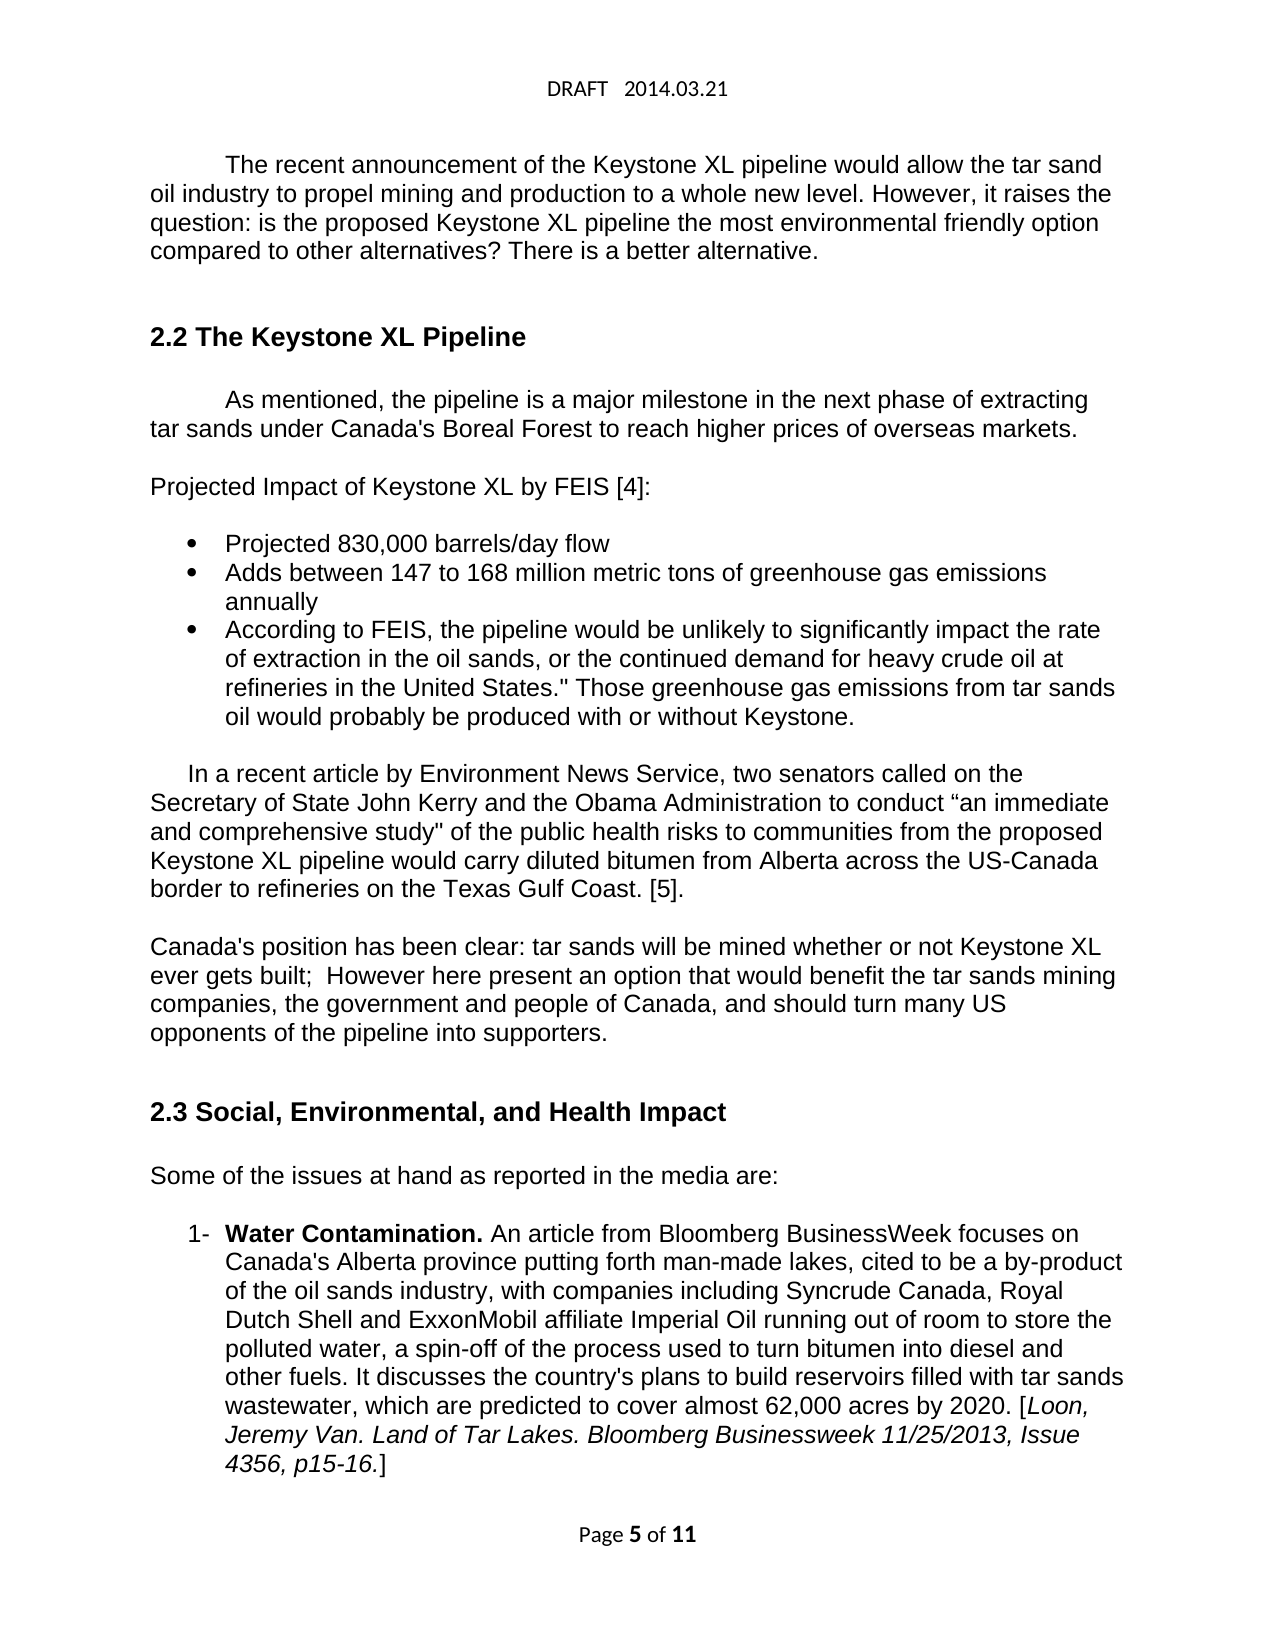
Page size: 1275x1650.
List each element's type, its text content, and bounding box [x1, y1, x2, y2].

text Some of the issues at hand as reported in the media are: [150, 1161, 1125, 1190]
subtitle 2.3 Social, Environmental, and Health Impact [150, 1096, 1125, 1128]
list Water Contamination. An article from Bloomberg BusinessWeek focuses on Canada's Alberta province putting forth man-made lakes, cited to be a by-product of the oil sands industry, with companies including Syncrude Canada, Royal Dutch Shell and ExxonMobil affiliate Imperial Oil running out of room to store the polluted water, a spin-off of the process used to turn bitumen into diesel and other fuels. It discusses the country's plans to build reservoirs filled with tar sands wastewater, which are predicted to cover almost 62,000 acres by 2020. [Loon, Jeremy Van. Land of Tar Lakes. Bloomberg Businessweek 11/25/2013, Issue 4356, p15-16.] [187, 1219, 1125, 1477]
text Projected Impact of Keystone XL by FEIS [4]: [150, 472, 1125, 500]
text In a recent article by Environment News Service, two senators called on the Secretary of State John Kerry and the Obama Administration to conduct “an immediate and comprehensive study" of the public health risks to communities from the proposed Keystone XL pipeline would carry diluted bitumen from Alberta across the US-Canada border to refineries on the Texas Gulf Coast. [5]. [150, 759, 1125, 903]
subtitle 2.2 The Keystone XL Pipeline [150, 321, 1125, 352]
text As mentioned, the pipeline is a major milestone in the next phase of extracting tar sands under Canada's Boreal Forest to reach higher prices of overseas markets. [150, 385, 1125, 443]
list Adds between 147 to 168 million metric tons of greenhouse gas emissions annually [187, 558, 1125, 616]
list Projected 830,000 barrels/day flow [187, 529, 1125, 558]
text The recent announcement of the Keystone XL pipeline would allow the tar sand oil industry to propel mining and production to a whole new level. However, it raises the question: is the proposed Keystone XL pipeline the most environmental friendly option compared to other alternatives? There is a better alternative. [150, 150, 1125, 265]
text Canada's position has been clear: tar sands will be mined whether or not Keystone XL ever gets built; However here present an option that would benefit the tar sands mining companies, the government and people of Canada, and should turn many US opponents of the pipeline into supporters. [150, 932, 1125, 1047]
list According to FEIS, the pipeline would be unlikely to significantly impact the rate of extraction in the oil sands, or the continued demand for heavy crude oil at refineries in the United States." Those greenhouse gas emissions from tar sands oil would probably be produced with or without Keystone. [187, 616, 1125, 731]
